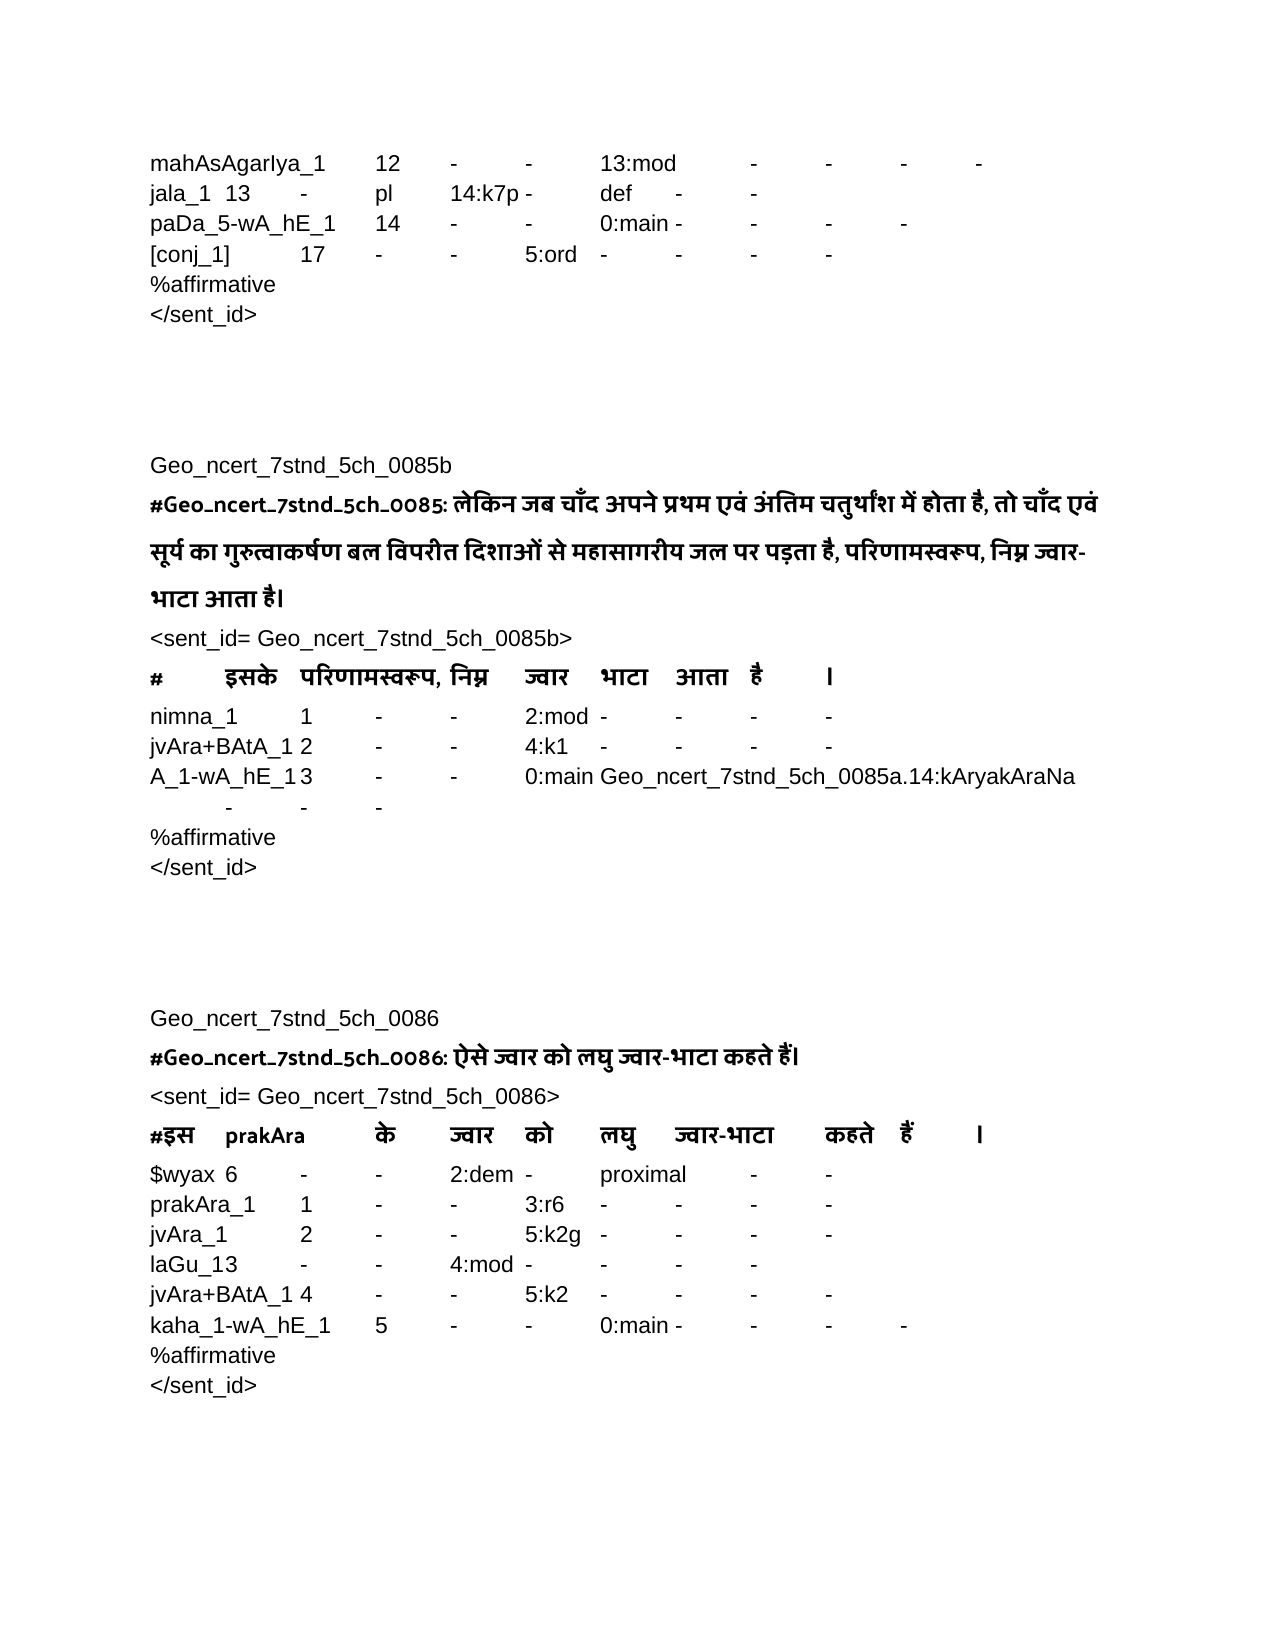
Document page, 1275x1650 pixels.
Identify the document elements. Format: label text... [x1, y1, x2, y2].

text Geo_ncert_7stnd_5ch_0085b [150, 452, 1125, 478]
text prakAra_1 1 - - 3:r6 - - - - [150, 1191, 1125, 1217]
text kaha_1-wA_hE_1 5 - - 0:main - - - - [150, 1312, 1125, 1338]
text #Geo_ncert_7stnd_5ch_0086: ऐसे ज्वार को लघु ज्वार-भाटा कहते हैं। [150, 1035, 1125, 1077]
text A_1-wA_hE_1 3 - - 0:main Geo_ncert_7stnd_5ch_0085a.14:kAryakAraNa - - - [150, 763, 1125, 820]
text %affirmative [150, 1342, 1125, 1368]
text # इसके परिणामस्वरूप, निम्न ज्वार भाटा आता है । [150, 655, 1125, 697]
text </sent_id> [150, 301, 1125, 327]
text %affirmative [150, 271, 1125, 297]
text nimna_1 1 - - 2:mod - - - - [150, 703, 1125, 729]
text #Geo_ncert_7stnd_5ch_0085: लेकिन जब चाँद अपने प्रथम एवं अंतिम चतुर्थांश में होता है, तो चाँद एवं सूर्य का गुरुत्वाकर्षण बल विपरीत दिशाओं से महासागरीय जल पर पड़ता है, परिणामस्वरूप, निम्न ज्वार-भाटा आता है। [150, 482, 1125, 619]
text paDa_5-wA_hE_1 14 - - 0:main - - - - [150, 210, 1125, 237]
text laGu_1 3 - - 4:mod - - - - [150, 1251, 1125, 1278]
text jvAra_1 2 - - 5:k2g - - - - [150, 1221, 1125, 1247]
text #इस prakAra के ज्वार को लघु ज्वार-भाटा कहते हैं । [150, 1113, 1125, 1154]
text jala_1 13 - pl 14:k7p - def - - [150, 180, 1125, 207]
text <sent_id= Geo_ncert_7stnd_5ch_0086> [150, 1083, 1125, 1109]
text [conj_1] 17 - - 5:ord - - - - [150, 241, 1125, 267]
text </sent_id> [150, 1372, 1125, 1398]
text jvAra+BAtA_1 2 - - 4:k1 - - - - [150, 733, 1125, 759]
text Geo_ncert_7stnd_5ch_0086 [150, 1005, 1125, 1031]
text $wyax 6 - - 2:dem - proximal - - [150, 1161, 1125, 1187]
text <sent_id= Geo_ncert_7stnd_5ch_0085b> [150, 625, 1125, 651]
text </sent_id> [150, 854, 1125, 880]
text jvAra+BAtA_1 4 - - 5:k2 - - - - [150, 1281, 1125, 1308]
text mahAsAgarIya_1 12 - - 13:mod - - - - [150, 150, 1125, 176]
text %affirmative [150, 824, 1125, 850]
